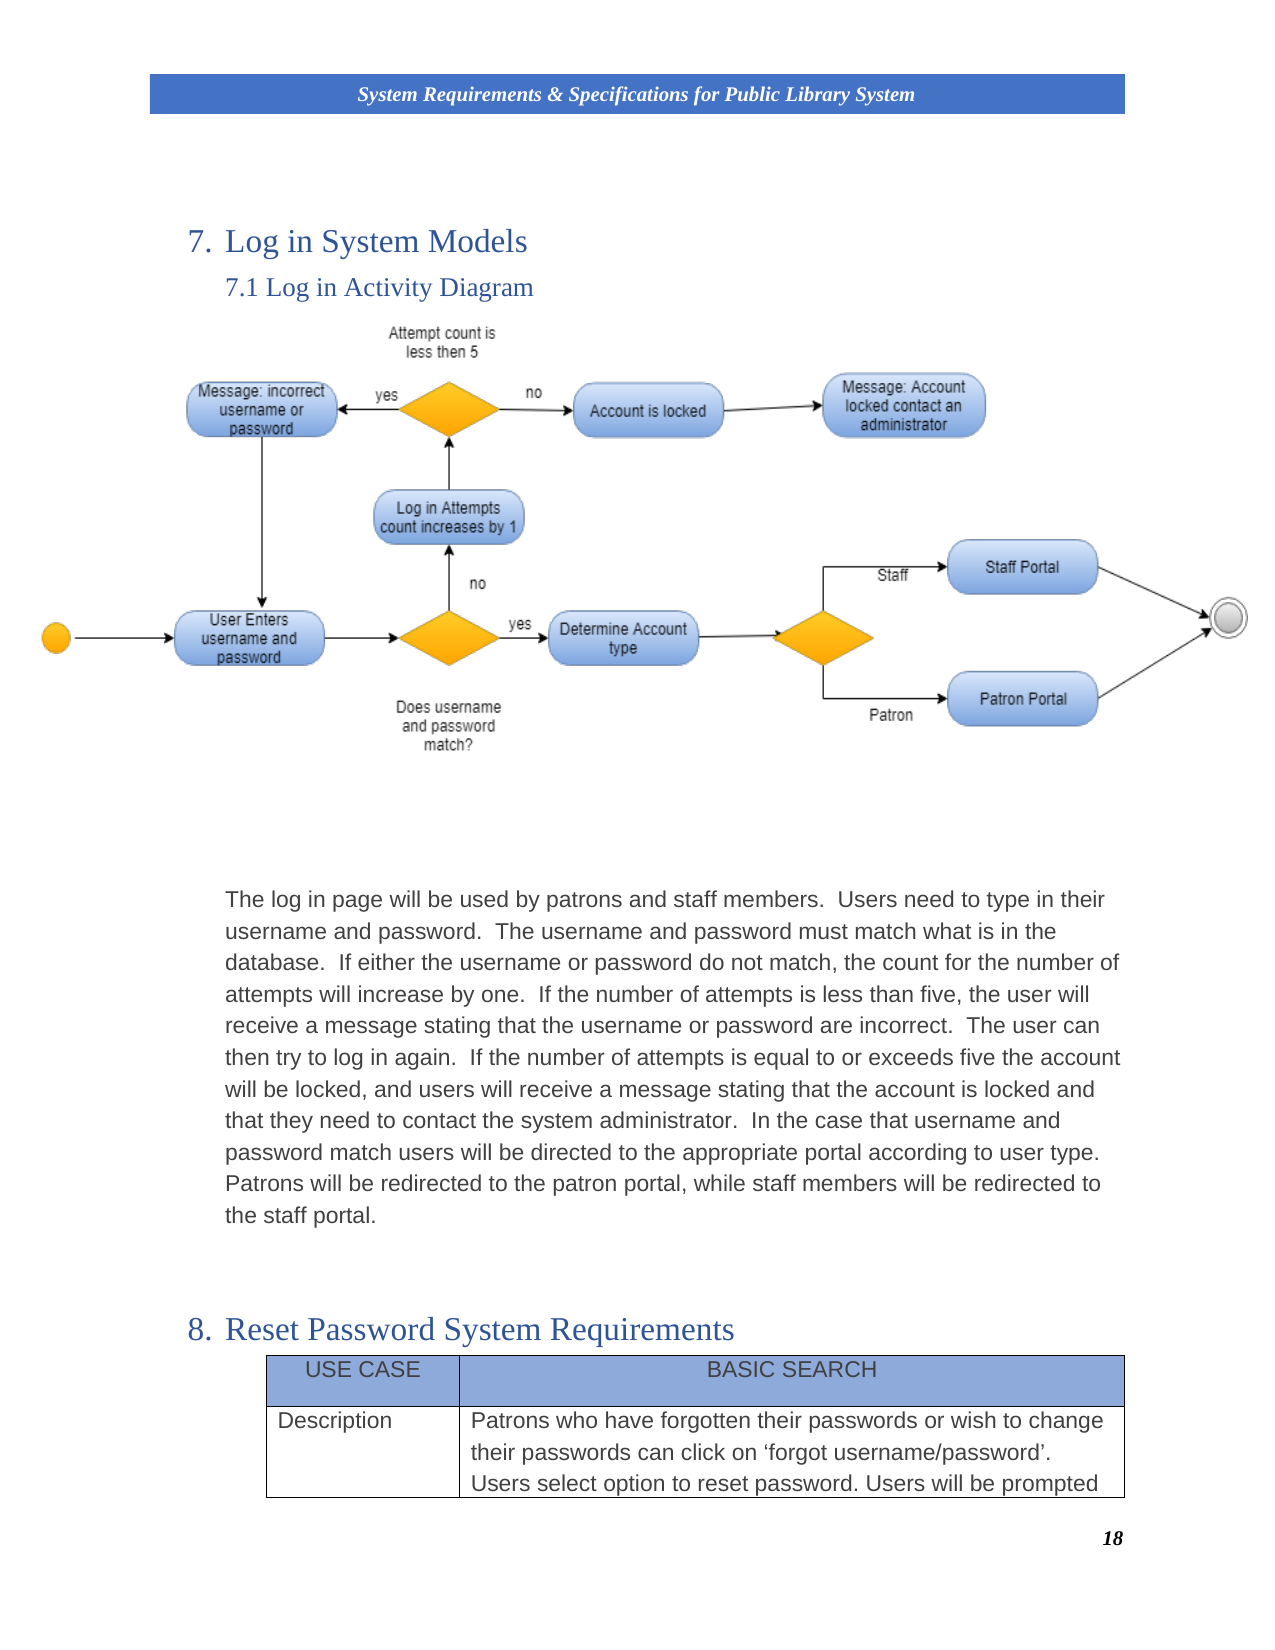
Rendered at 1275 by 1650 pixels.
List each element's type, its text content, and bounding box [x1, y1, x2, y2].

table_cell Description [267, 1407, 459, 1497]
table_header BASIC SEARCH [460, 1356, 1124, 1406]
table_header USE CASE [267, 1356, 459, 1406]
subtitle Reset Password System Requirements [187, 1309, 1125, 1347]
picture [37, 308, 1248, 760]
subtitle Log in System Models [187, 221, 1125, 259]
subtitle Log in Activity Diagram [225, 271, 1125, 302]
text The log in page will be used by patrons and staff members. Users need to type in their username and password. The username and password must match what is in the database. If either the username or password do not match, the count for the number of attempts will increase by one. If the number of attempts is less than five, the user will receive a message stating that the username or password are incorrect. The user can then try to log in again. If the number of attempts is equal to or exceeds five the account will be locked, and users will receive a message stating that the account is locked and that they need to contact the system administrator. In the case that username and password match users will be directed to the appropriate portal according to user type. Patrons will be redirected to the patron portal, while staff members will be redirected to the staff portal. [225, 886, 1125, 1228]
